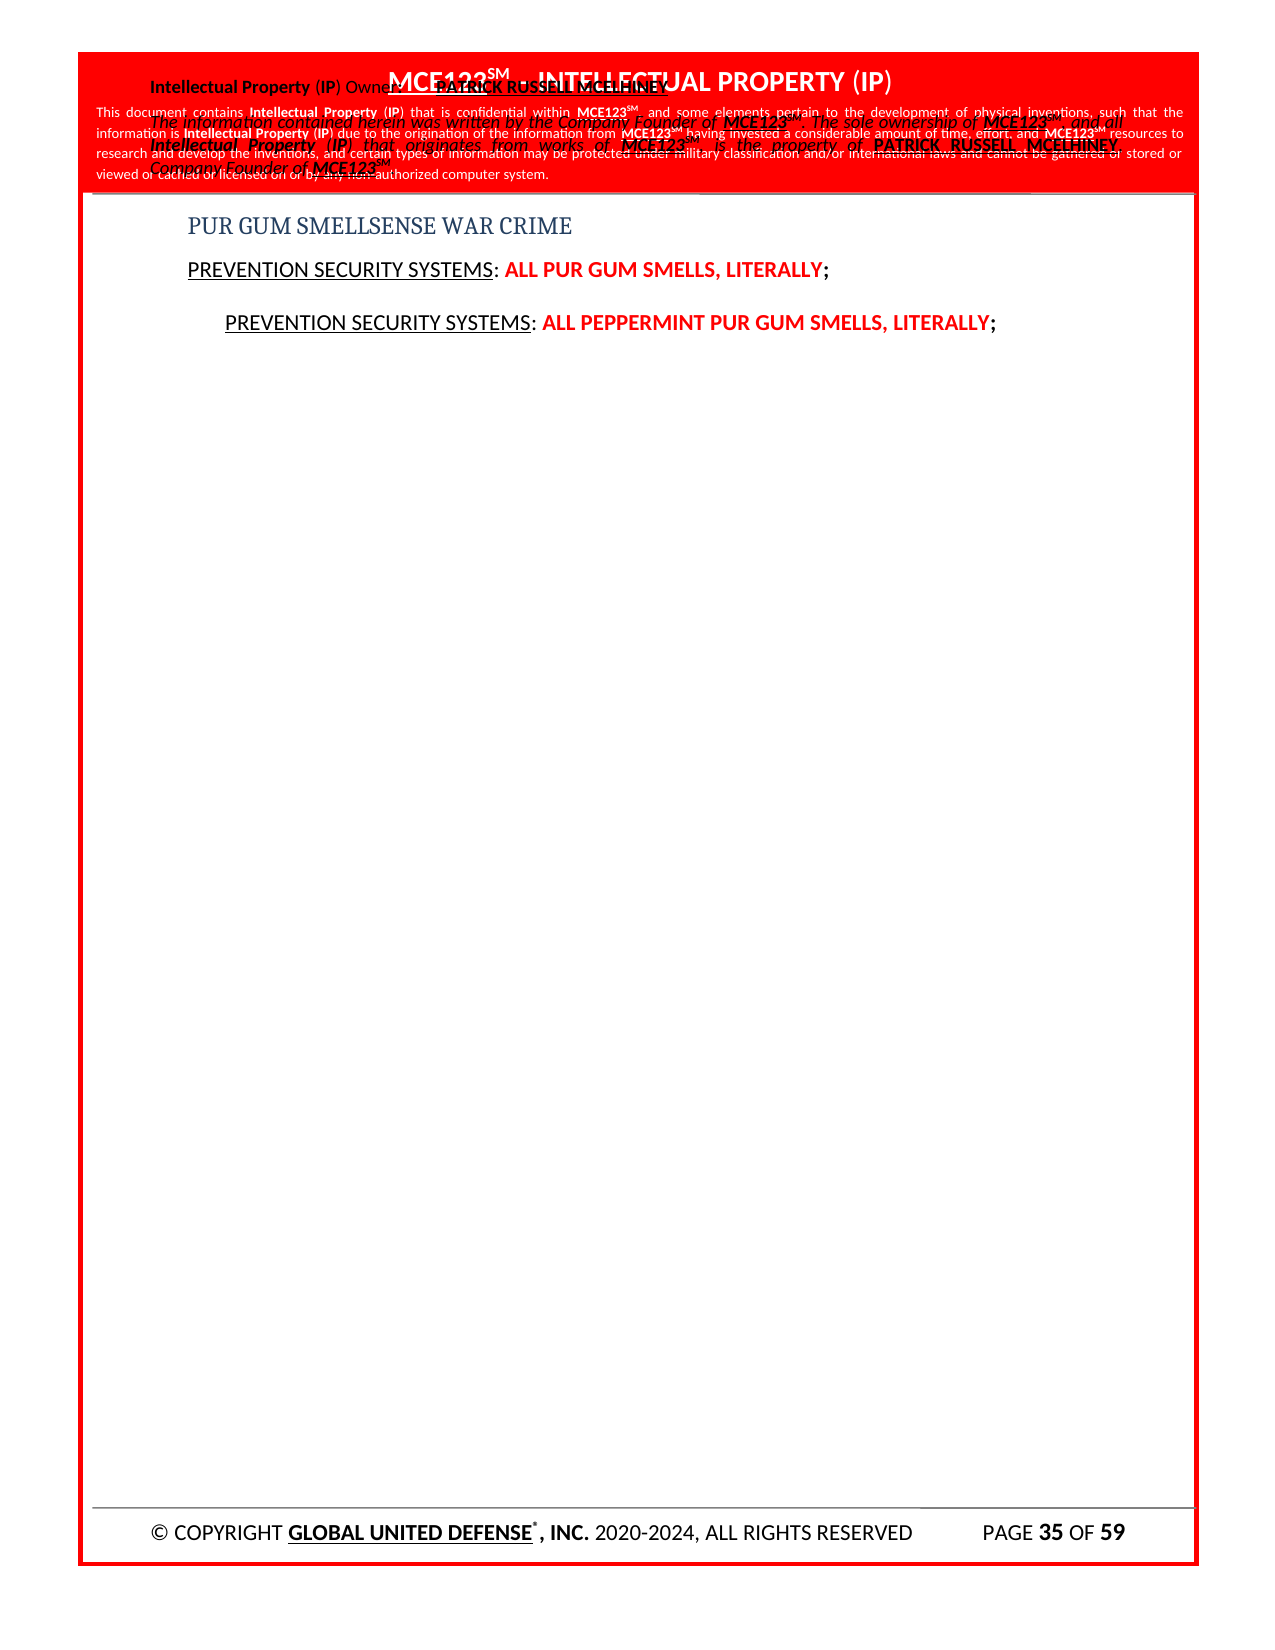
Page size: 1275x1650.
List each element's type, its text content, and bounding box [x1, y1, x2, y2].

subtitle PUR GUM SMELLSENSE WAR CRIME [187, 212, 1125, 240]
text PREVENTION SECURITY SYSTEMS: ALL PEPPERMINT PUR GUM SMELLS, LITERALLY; [225, 308, 1125, 336]
text PREVENTION SECURITY SYSTEMS: ALL PUR GUM SMELLS, LITERALLY; [187, 255, 1125, 283]
